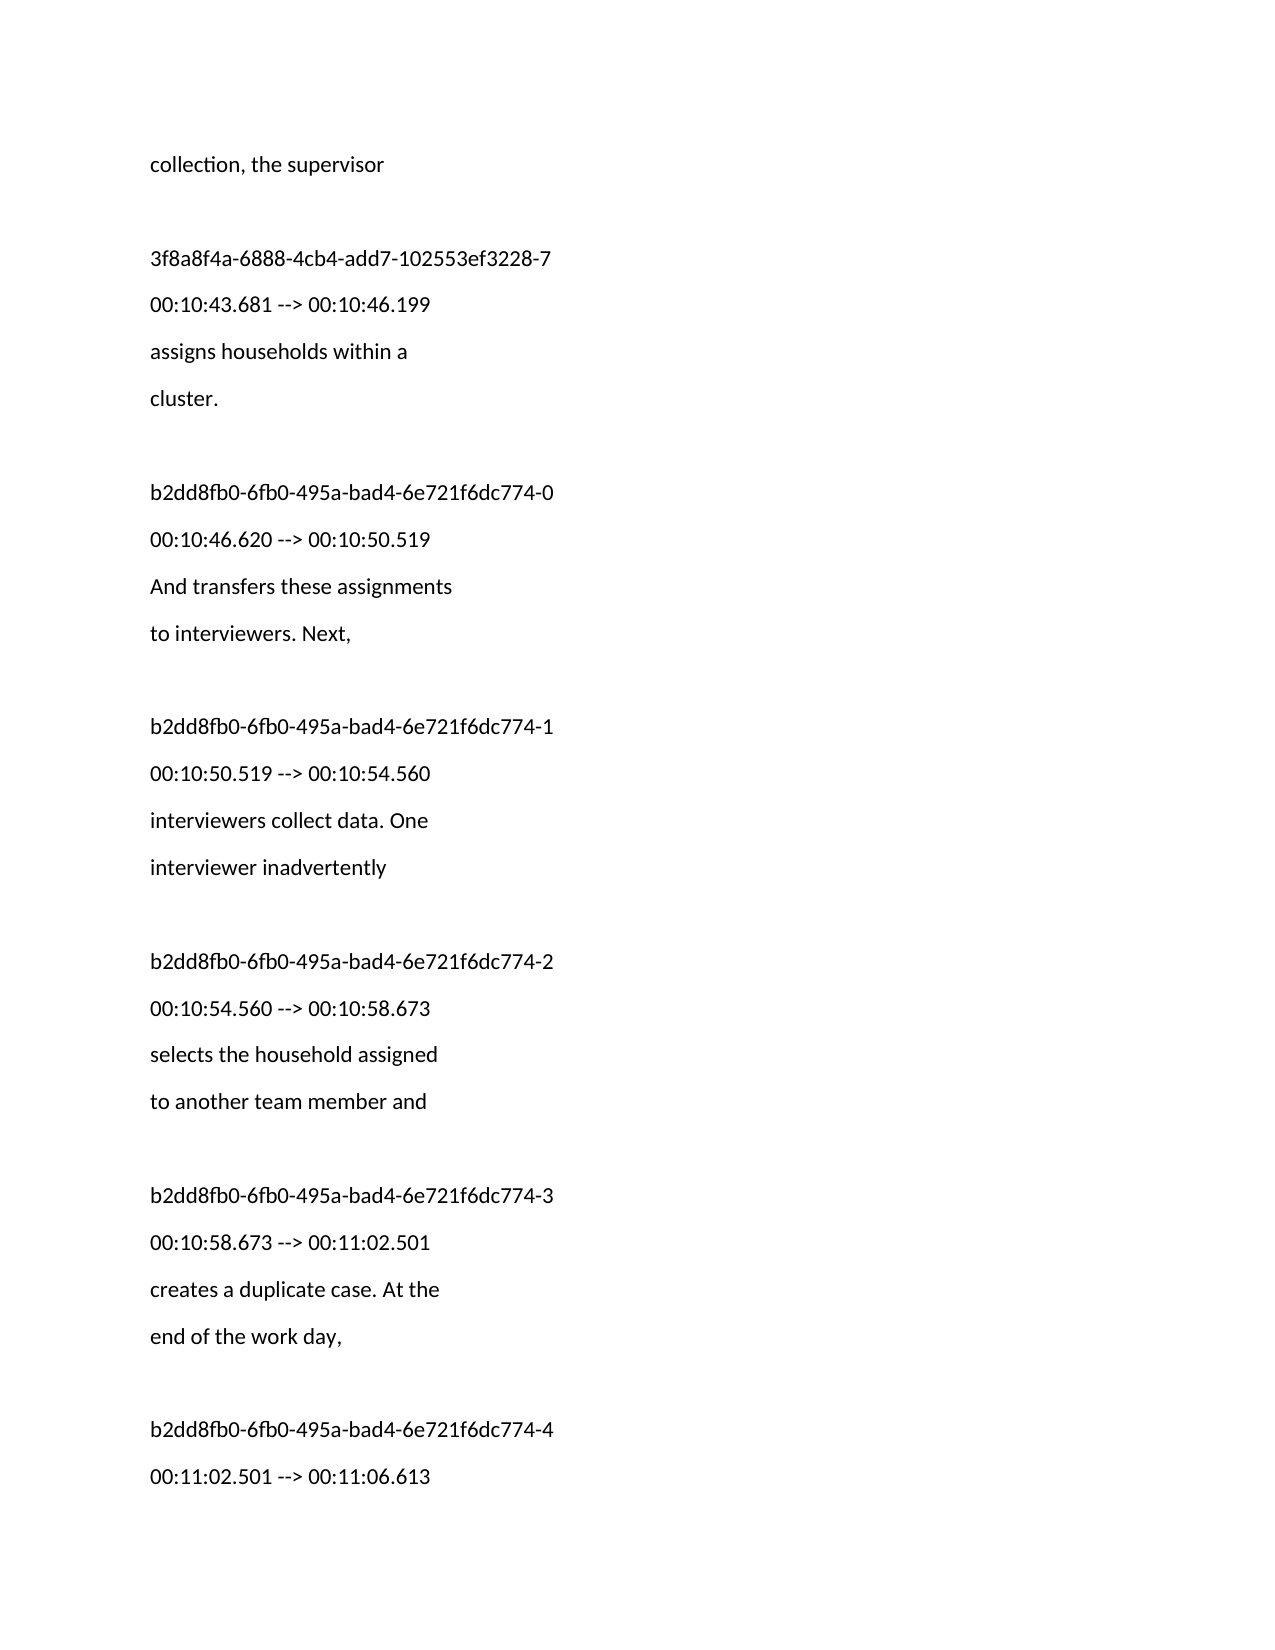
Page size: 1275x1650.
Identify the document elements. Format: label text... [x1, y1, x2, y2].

text interviewer inadvertently [150, 853, 1125, 881]
text b2dd8fb0-6fb0-495a-bad4-6e721f6dc774-3 [150, 1181, 1125, 1209]
text assigns households within a [150, 337, 1125, 366]
text creates a duplicate case. At the [150, 1275, 1125, 1303]
text b2dd8fb0-6fb0-495a-bad4-6e721f6dc774-1 [150, 712, 1125, 741]
text b2dd8fb0-6fb0-495a-bad4-6e721f6dc774-0 [150, 478, 1125, 506]
text 00:10:50.519 --> 00:10:54.560 [150, 759, 1125, 787]
text 00:10:54.560 --> 00:10:58.673 [150, 994, 1125, 1022]
text to interviewers. Next, [150, 619, 1125, 647]
text And transfers these assignments [150, 572, 1125, 600]
text 00:11:02.501 --> 00:11:06.613 [150, 1462, 1125, 1491]
text interviewers collect data. One [150, 806, 1125, 834]
text b2dd8fb0-6fb0-495a-bad4-6e721f6dc774-2 [150, 947, 1125, 975]
text b2dd8fb0-6fb0-495a-bad4-6e721f6dc774-4 [150, 1416, 1125, 1444]
text 00:10:58.673 --> 00:11:02.501 [150, 1228, 1125, 1256]
text collection, the supervisor [150, 150, 1125, 178]
text selects the household assigned [150, 1041, 1125, 1069]
text end of the work day, [150, 1322, 1125, 1350]
text 00:10:43.681 --> 00:10:46.199 [150, 291, 1125, 319]
text cluster. [150, 384, 1125, 412]
text 00:10:46.620 --> 00:10:50.519 [150, 525, 1125, 553]
text 3f8a8f4a-6888-4cb4-add7-102553ef3228-7 [150, 244, 1125, 272]
text to another team member and [150, 1087, 1125, 1116]
